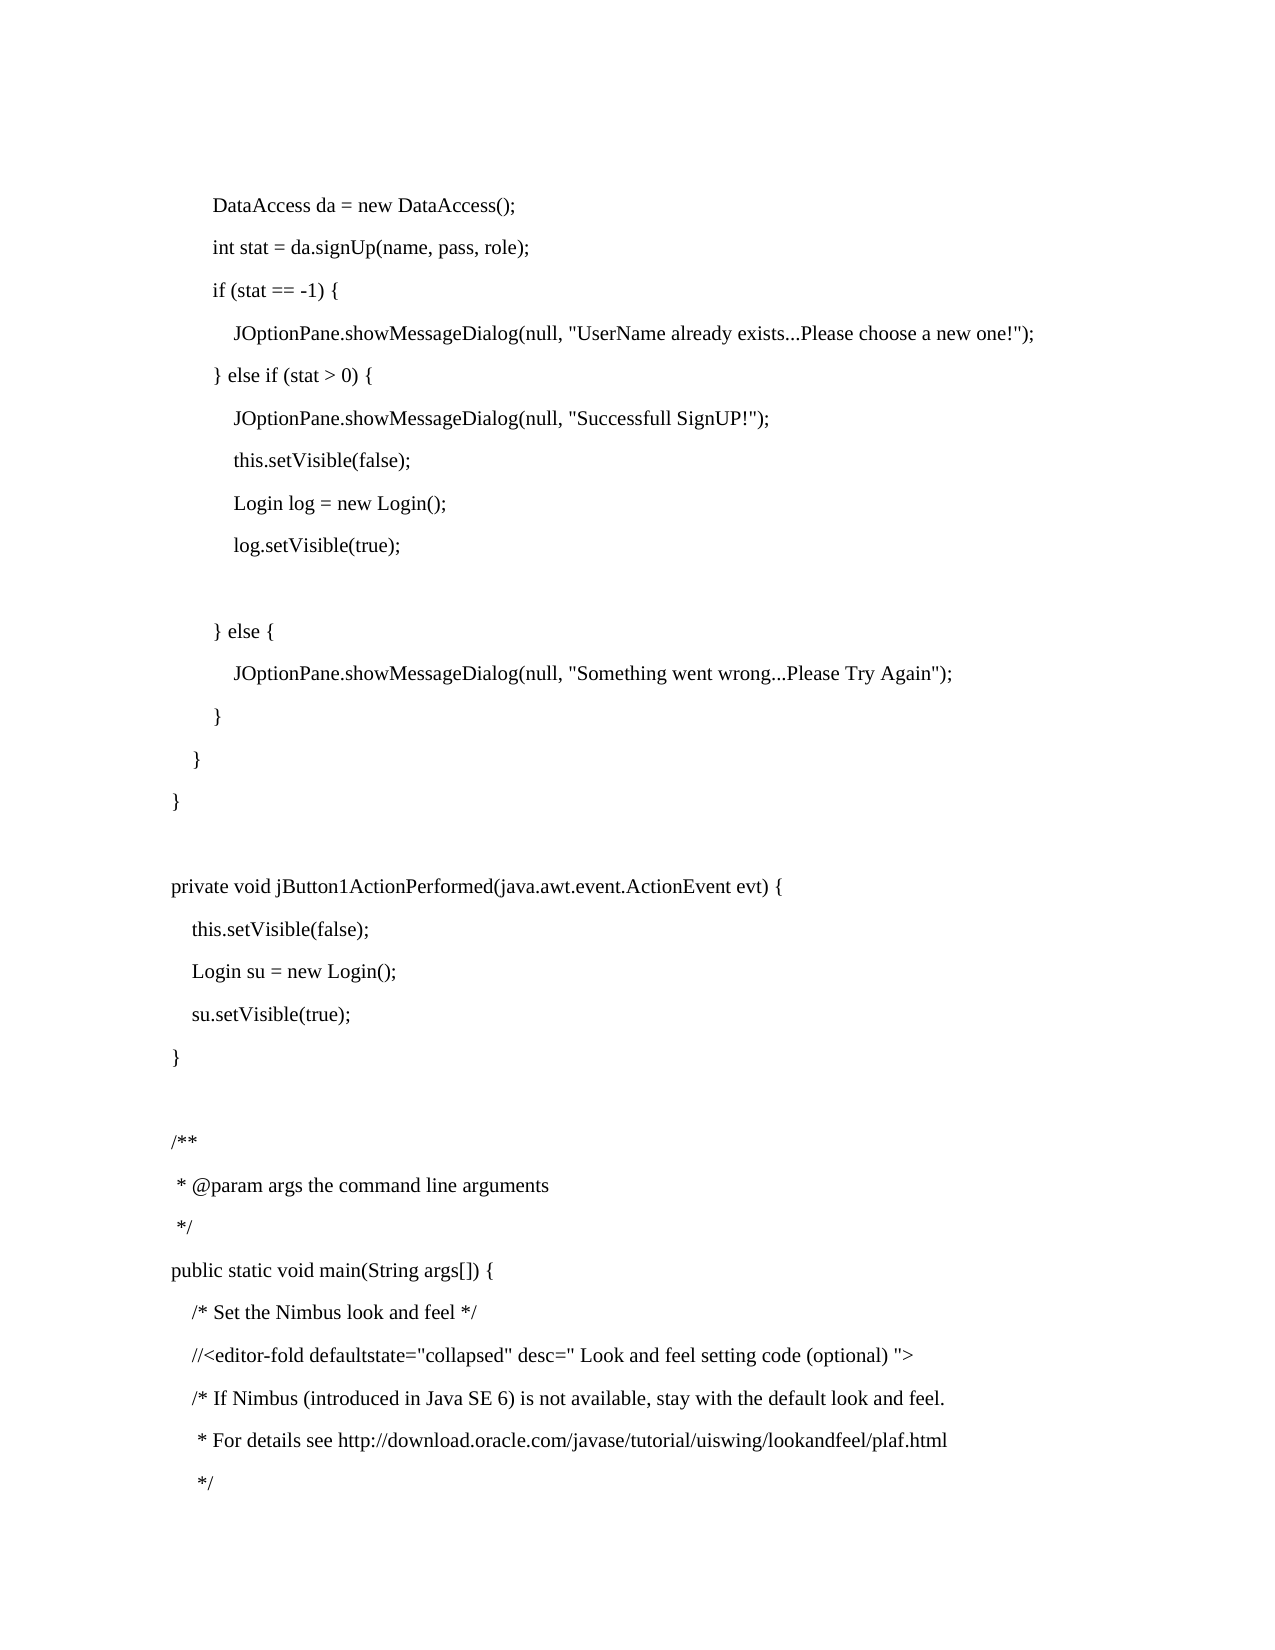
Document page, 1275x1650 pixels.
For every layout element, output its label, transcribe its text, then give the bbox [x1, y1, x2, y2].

text } [150, 704, 1125, 728]
text this.setVisible(false); [150, 448, 1125, 472]
text log.setVisible(true); [150, 533, 1125, 557]
text su.setVisible(true); [150, 1002, 1125, 1026]
text */ [150, 1471, 1125, 1495]
text JOptionPane.showMessageDialog(null, "Successfull SignUP!"); [150, 406, 1125, 430]
text /* Set the Nimbus look and feel */ [150, 1300, 1125, 1324]
text if (stat == -1) { [150, 278, 1125, 302]
text } [150, 746, 1125, 771]
text } else { [150, 619, 1125, 643]
text //<editor-fold defaultstate="collapsed" desc=" Look and feel setting code (optional) "> [150, 1343, 1125, 1367]
text * For details see http://download.oracle.com/javase/tutorial/uiswing/lookandfeel/plaf.html [150, 1428, 1125, 1452]
text DataAccess da = new DataAccess(); [150, 193, 1125, 217]
text } [150, 1045, 1125, 1069]
text } [150, 789, 1125, 813]
text /** [150, 1130, 1125, 1154]
text /* If Nimbus (introduced in Java SE 6) is not available, stay with the default look and feel. [150, 1386, 1125, 1409]
text JOptionPane.showMessageDialog(null, "UserName already exists...Please choose a new one!"); [150, 320, 1125, 344]
text * @param args the command line arguments [150, 1172, 1125, 1197]
text } else if (stat > 0) { [150, 363, 1125, 387]
text int stat = da.signUp(name, pass, role); [150, 235, 1125, 259]
text */ [150, 1215, 1125, 1239]
text Login su = new Login(); [150, 959, 1125, 983]
text public static void main(String args[]) { [150, 1258, 1125, 1282]
text Login log = new Login(); [150, 491, 1125, 515]
text JOptionPane.showMessageDialog(null, "Something went wrong...Please Try Again"); [150, 661, 1125, 685]
text this.setVisible(false); [150, 917, 1125, 941]
text private void jButton1ActionPerformed(java.awt.event.ActionEvent evt) { [150, 874, 1125, 898]
